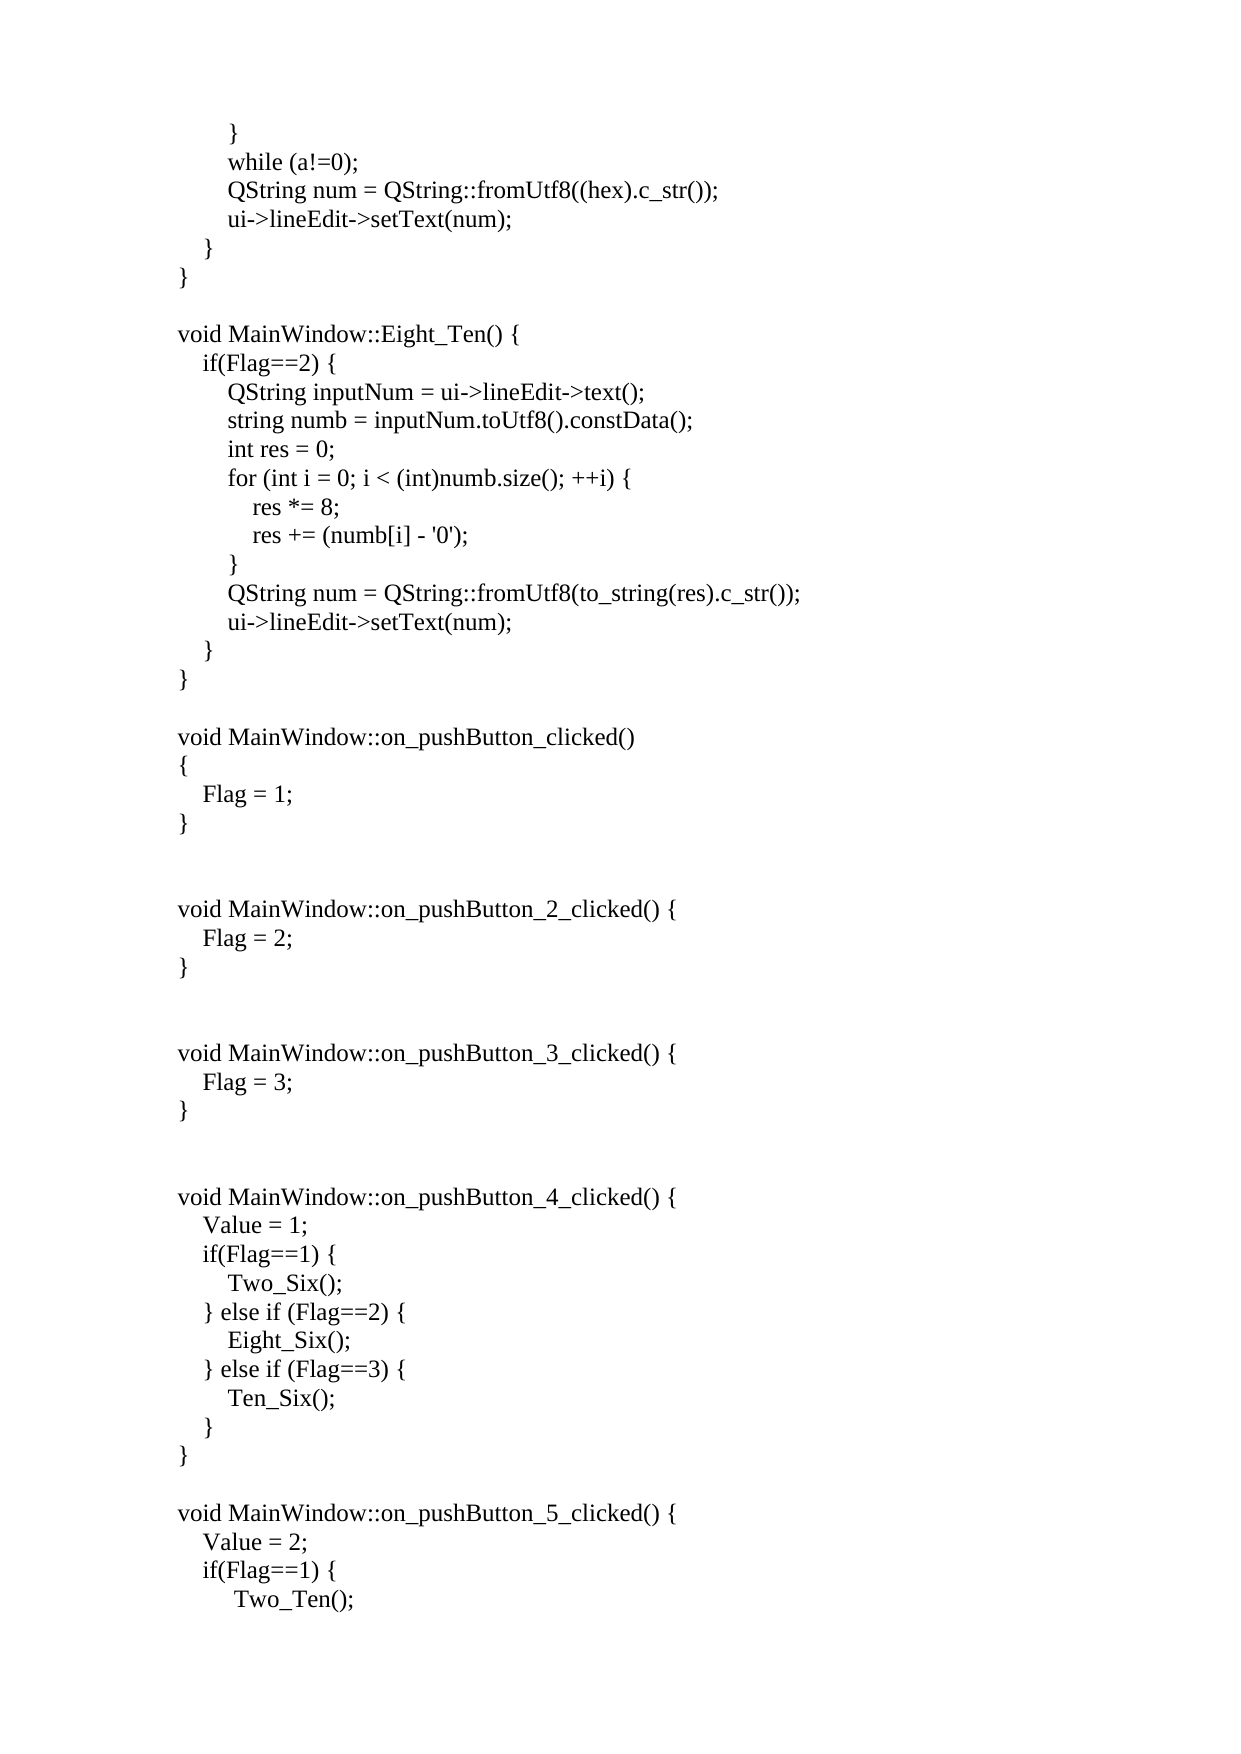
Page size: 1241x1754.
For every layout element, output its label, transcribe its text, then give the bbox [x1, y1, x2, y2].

text QString num = QString::fromUtf8(to_string(res).c_str()); [177, 578, 1152, 607]
text while (a!=0); [177, 147, 1152, 176]
text ui->lineEdit->setText(num); [177, 607, 1152, 636]
text } [177, 952, 1152, 981]
text void MainWindow::on_pushButton_3_clicked() { [177, 1038, 1152, 1067]
text Flag = 2; [177, 923, 1152, 952]
text } else if (Flag==2) { [177, 1297, 1152, 1326]
text for (int i = 0; i < (int)numb.size(); ++i) { [177, 463, 1152, 492]
text Eight_Six(); [177, 1326, 1152, 1354]
text { [177, 751, 1152, 779]
text Flag = 3; [177, 1067, 1152, 1096]
text int res = 0; [177, 434, 1152, 463]
text Two_Ten(); [177, 1584, 1152, 1613]
text Flag = 1; [177, 779, 1152, 808]
text QString num = QString::fromUtf8((hex).c_str()); [177, 176, 1152, 204]
text } [177, 1412, 1152, 1441]
text void MainWindow::on_pushButton_4_clicked() { [177, 1182, 1152, 1211]
text res *= 8; [177, 492, 1152, 521]
text } [177, 636, 1152, 664]
text } [177, 262, 1152, 291]
text } [177, 808, 1152, 837]
text void MainWindow::on_pushButton_2_clicked() { [177, 894, 1152, 923]
text Ten_Six(); [177, 1383, 1152, 1412]
text if(Flag==1) { [177, 1556, 1152, 1584]
text string numb = inputNum.toUtf8().constData(); [177, 406, 1152, 434]
text } [177, 549, 1152, 578]
text } [177, 1441, 1152, 1469]
text void MainWindow::Eight_Ten() { [177, 319, 1152, 348]
text } [177, 1096, 1152, 1124]
text Two_Six(); [177, 1268, 1152, 1297]
text Value = 1; [177, 1211, 1152, 1239]
text res += (numb[i] - '0'); [177, 521, 1152, 549]
text Value = 2; [177, 1527, 1152, 1556]
text ui->lineEdit->setText(num); [177, 204, 1152, 233]
text } [177, 233, 1152, 262]
text void MainWindow::on_pushButton_clicked() [177, 722, 1152, 751]
text if(Flag==2) { [177, 348, 1152, 377]
text void MainWindow::on_pushButton_5_clicked() { [177, 1498, 1152, 1527]
text QString inputNum = ui->lineEdit->text(); [177, 377, 1152, 406]
text } [177, 664, 1152, 693]
text } else if (Flag==3) { [177, 1354, 1152, 1383]
text } [177, 118, 1152, 147]
text if(Flag==1) { [177, 1239, 1152, 1268]
